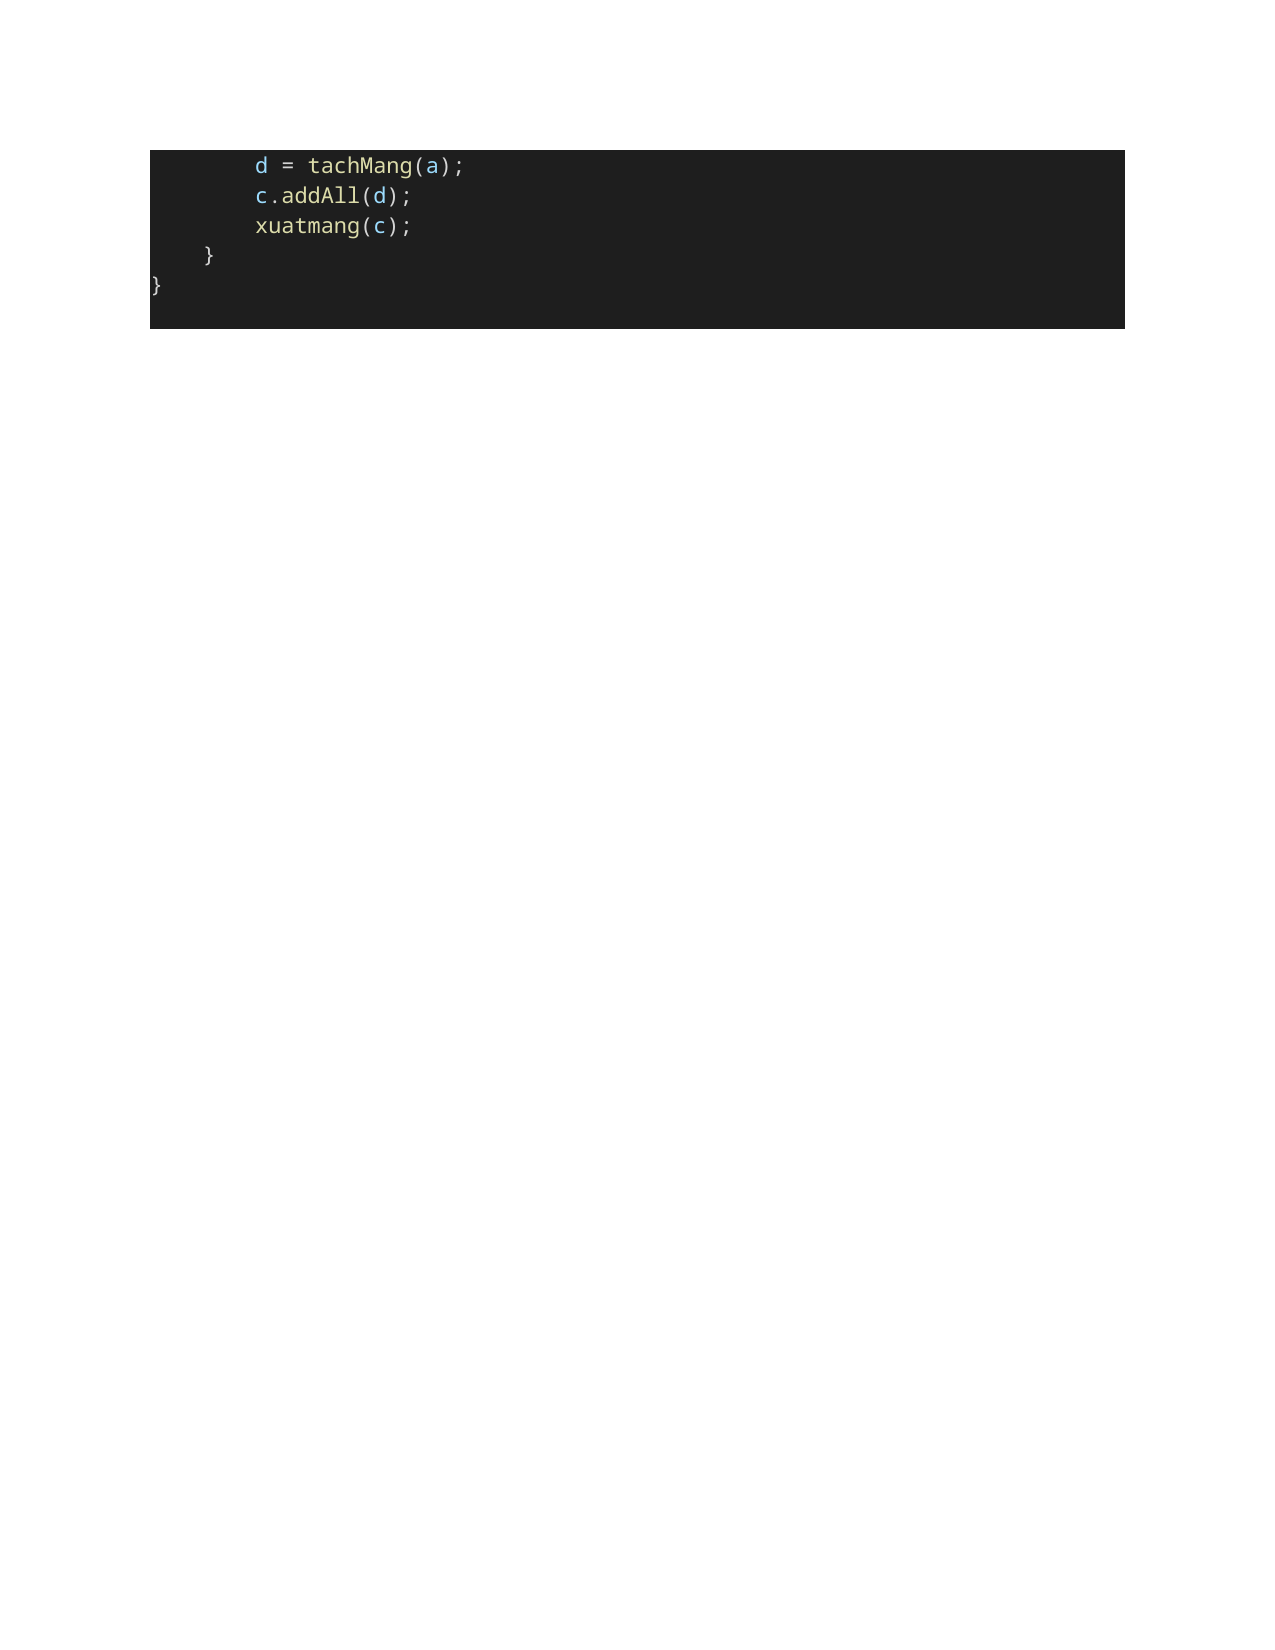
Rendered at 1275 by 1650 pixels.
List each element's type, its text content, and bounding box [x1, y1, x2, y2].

text d = tachMang(a); [150, 150, 1125, 180]
text xuatmang(c); [150, 209, 1125, 239]
text } [150, 239, 1125, 269]
text } [150, 269, 1125, 299]
text c.addAll(d); [150, 180, 1125, 209]
